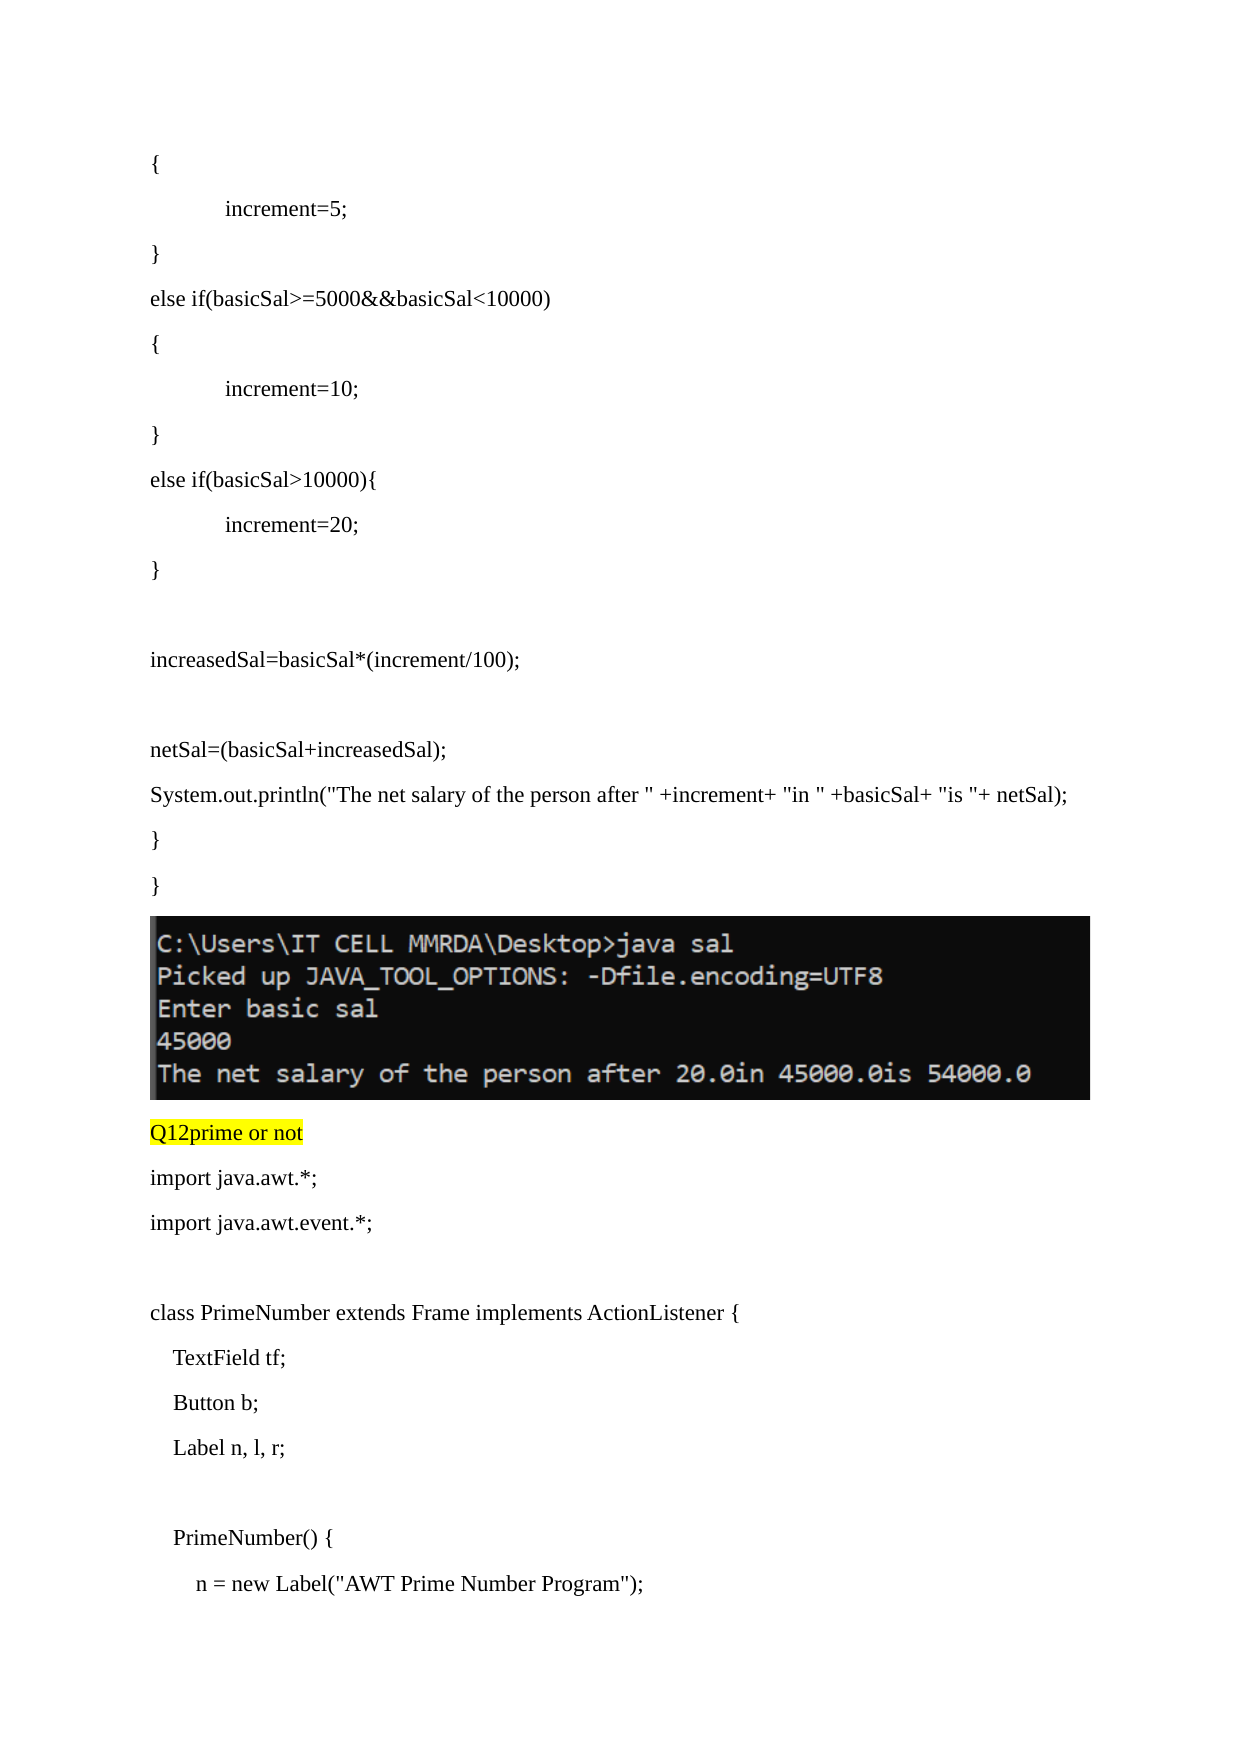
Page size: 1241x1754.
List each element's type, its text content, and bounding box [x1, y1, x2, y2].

text { [150, 150, 1090, 176]
text else if(basicSal>10000){ [150, 466, 1090, 492]
text netSal=(basicSal+increasedSal); [150, 736, 1090, 763]
text increasedSal=basicSal*(increment/100); [150, 646, 1090, 672]
text } [150, 421, 1090, 447]
text n = new Label("AWT Prime Number Program"); [150, 1569, 1090, 1596]
text TextField tf; [150, 1344, 1090, 1370]
text } [150, 872, 1090, 898]
picture [150, 916, 1091, 1100]
text increment=10; [150, 376, 1090, 402]
text } [150, 240, 1090, 267]
text System.out.println("The net salary of the person after " +increment+ "in " +basicSal+ "is "+ netSal); [150, 781, 1090, 808]
text else if(basicSal>=5000&&basicSal<10000) [150, 285, 1090, 312]
text } [150, 556, 1090, 582]
text increment=5; [150, 195, 1090, 221]
text increment=20; [150, 511, 1090, 537]
text import java.awt.*; [150, 1164, 1090, 1190]
text PrimeNumber() { [150, 1524, 1090, 1551]
text import java.awt.event.*; [150, 1209, 1090, 1235]
text class PrimeNumber extends Frame implements ActionListener { [150, 1299, 1090, 1325]
text Q12prime or not [150, 1118, 1090, 1145]
text Button b; [150, 1389, 1090, 1416]
text Label n, l, r; [150, 1434, 1090, 1461]
text } [150, 827, 1090, 853]
text { [150, 330, 1090, 357]
